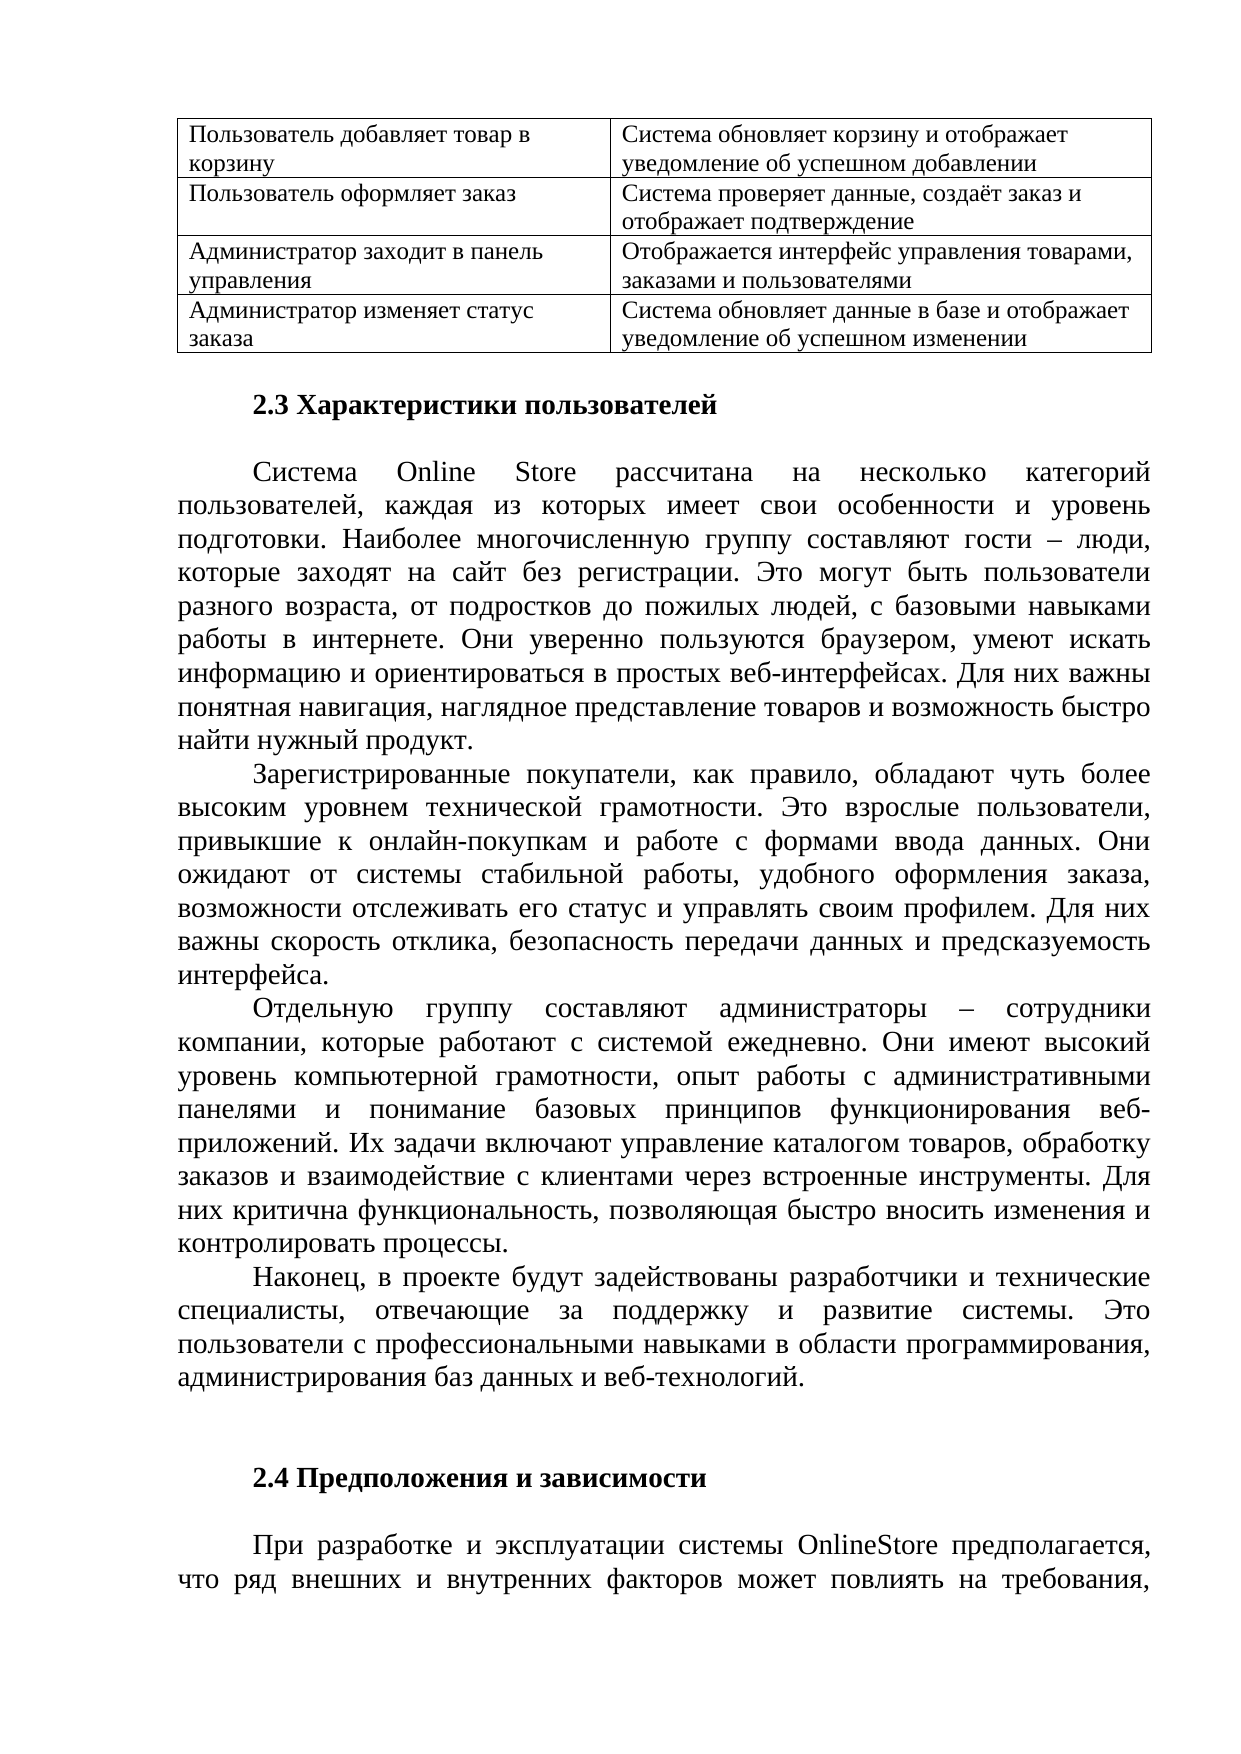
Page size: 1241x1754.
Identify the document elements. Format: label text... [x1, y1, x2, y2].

text 2.3 Характеристики пользователей [177, 387, 1152, 420]
text Система Online Store рассчитана на несколько категорий пользователей, каждая из которых имеет свои особенности и уровень подготовки. Наиболее многочисленную группу составляют гости – люди, которые заходят на сайт без регистрации. Это могут быть пользователи разного возраста, от подростков до пожилых людей, с базовыми навыками работы в интернете. Они уверенно пользуются браузером, умеют искать информацию и ориентироваться в простых веб-интерфейсах. Для них важны понятная навигация, наглядное представление товаров и возможность быстро найти нужный продукт. [177, 454, 1152, 756]
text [177, 1527, 1152, 1594]
text Отдельную группу составляют администраторы – сотрудники компании, которые работают с системой ежедневно. Они имеют высокий уровень компьютерной грамотности, опыт работы с административными панелями и понимание базовых принципов функционирования веб-приложений. Их задачи включают управление каталогом товаров, обработку заказов и взаимодействие с клиентами через встроенные инструменты. Для них критична функциональность, позволяющая быстро вносить изменения и контролировать процессы. [177, 991, 1152, 1259]
table_cell Отображается интерфейс управления товарами, заказами и пользователями [611, 236, 1151, 294]
text Наконец, в проекте будут задействованы разработчики и технические специалисты, отвечающие за поддержку и развитие системы. Это пользователи с профессиональными навыками в области программирования, администрирования баз данных и веб-технологий. [177, 1259, 1152, 1393]
table_cell Администратор заходит в панель управления [178, 236, 610, 294]
table_cell Пользователь добавляет товар в корзину [178, 119, 610, 177]
text Зарегистрированные покупатели, как правило, обладают чуть более высоким уровнем технической грамотности. Это взрослые пользователи, привыкшие к онлайн-покупкам и работе с формами ввода данных. Они ожидают от системы стабильной работы, удобного оформления заказа, возможности отслеживать его статус и управлять своим профилем. Для них важны скорость отклика, безопасность передачи данных и предсказуемость интерфейса. [177, 756, 1152, 991]
table_cell Администратор изменяет статус заказа [178, 295, 610, 352]
table_cell Система обновляет данные в базе и отображает уведомление об успешном изменении [611, 295, 1151, 352]
table_cell Система обновляет корзину и отображает уведомление об успешном добавлении [611, 119, 1151, 177]
table_cell Система проверяет данные, создаёт заказ и отображает подтверждение [611, 178, 1151, 235]
text 2.4 Предположения и зависимости [177, 1460, 1152, 1494]
table_cell Пользователь оформляет заказ [178, 178, 610, 235]
